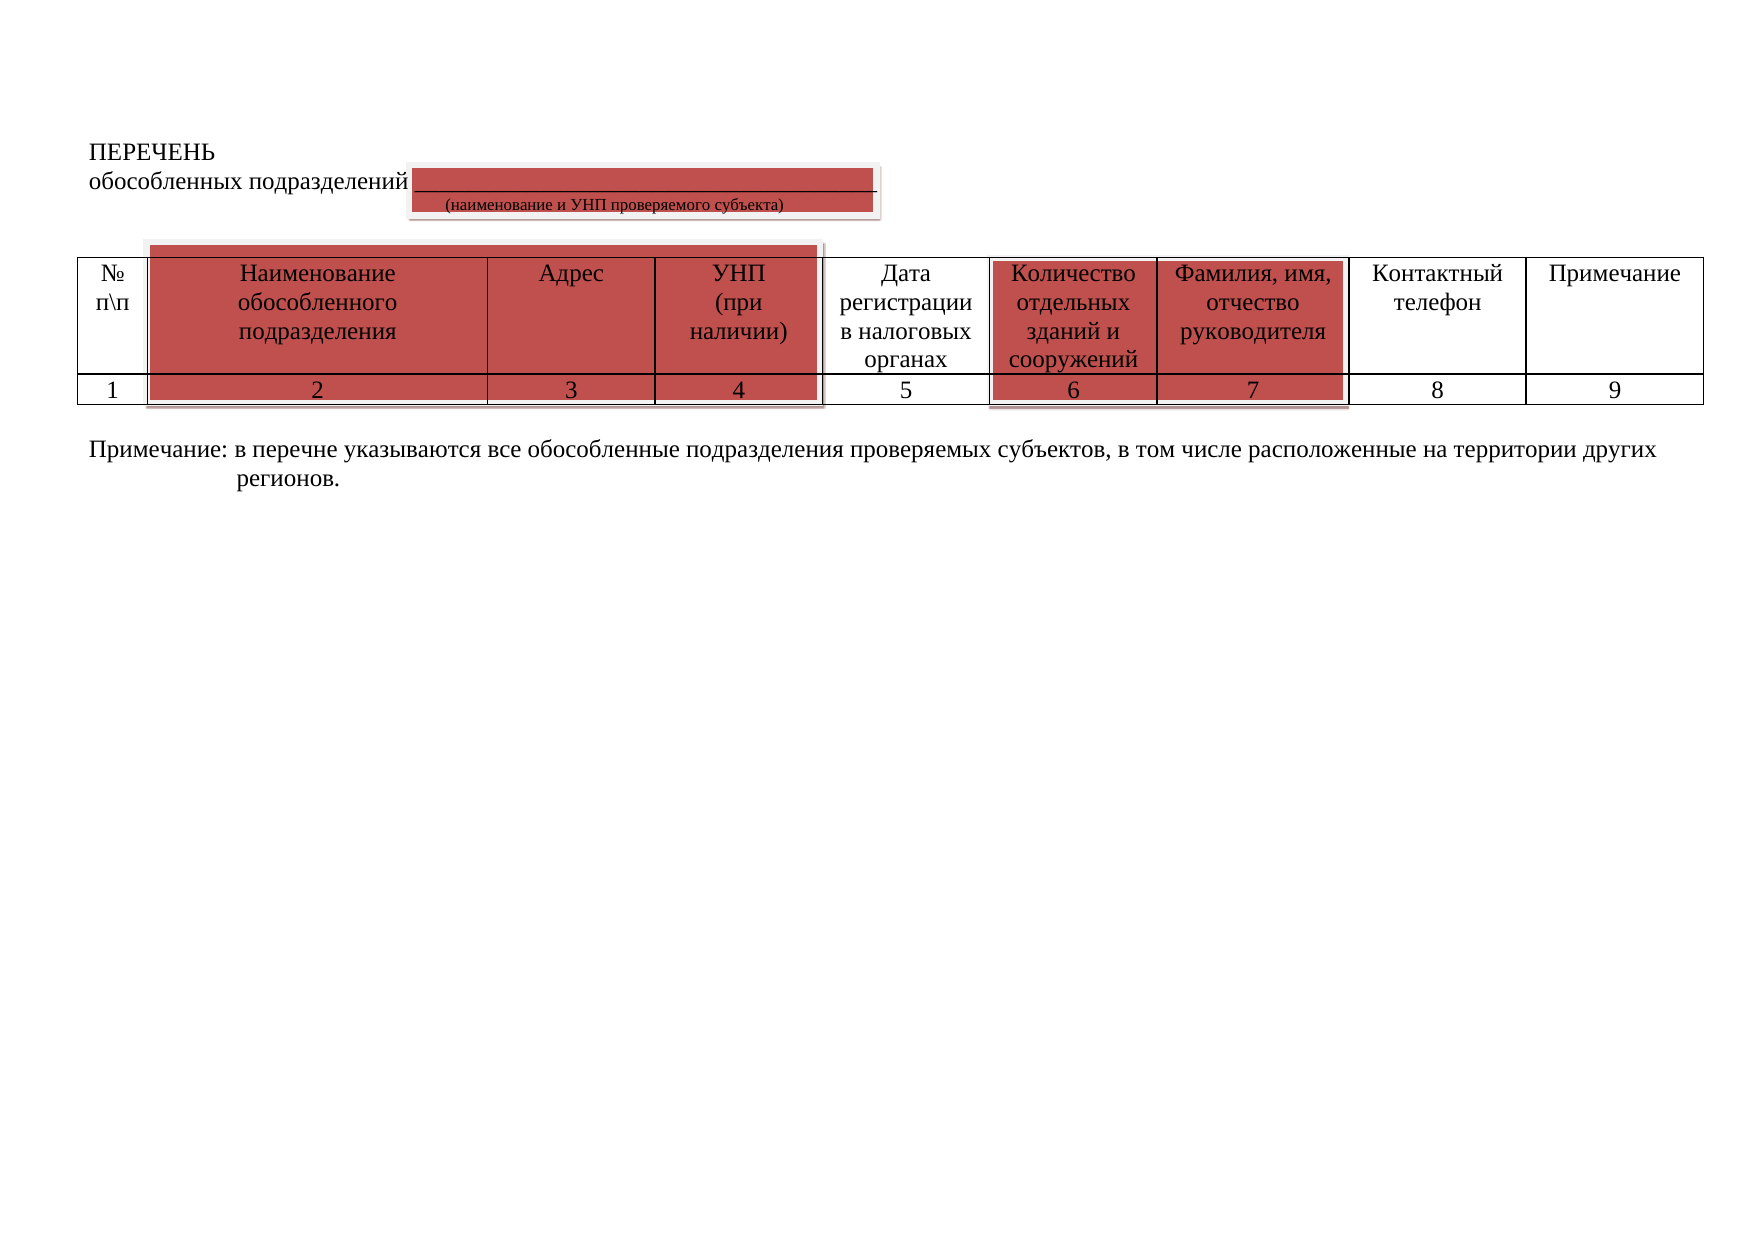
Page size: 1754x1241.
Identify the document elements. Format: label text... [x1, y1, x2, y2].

table_header Контактный телефон [1350, 258, 1525, 373]
table_cell 4 [656, 375, 822, 404]
text Примечание: в перечне указываются все обособленные подразделения проверяемых субъектов, в том числе расположенные на территории других регионов. [89, 434, 1665, 491]
text (наименование и УНП проверяемого субъекта) [89, 194, 1665, 228]
table_cell 7 [1158, 375, 1348, 404]
table_header Количество отдельных зданий и сооружений [990, 258, 1156, 373]
table_cell 2 [148, 375, 487, 404]
table_cell 3 [488, 375, 654, 404]
table_cell 5 [823, 375, 989, 404]
text обособленных подразделений _____________________________________ [89, 166, 1665, 194]
table_header Примечание [1527, 258, 1703, 373]
table_header Наименование обособленного подразделения [148, 258, 487, 373]
table_header Фамилия, имя, отчество руководителя [1158, 258, 1348, 373]
table_cell 1 [78, 375, 147, 404]
table_cell 9 [1527, 375, 1703, 404]
table_header № п\п [78, 258, 147, 373]
table_header Дата регистрации в налоговых органах [823, 258, 989, 373]
table_cell 8 [1350, 375, 1525, 404]
table_cell 6 [990, 375, 1156, 404]
table_header УНП (при наличии) [656, 258, 822, 373]
table_header Адрес [488, 258, 654, 373]
subtitle ПЕРЕЧЕНЬ [89, 137, 1665, 166]
